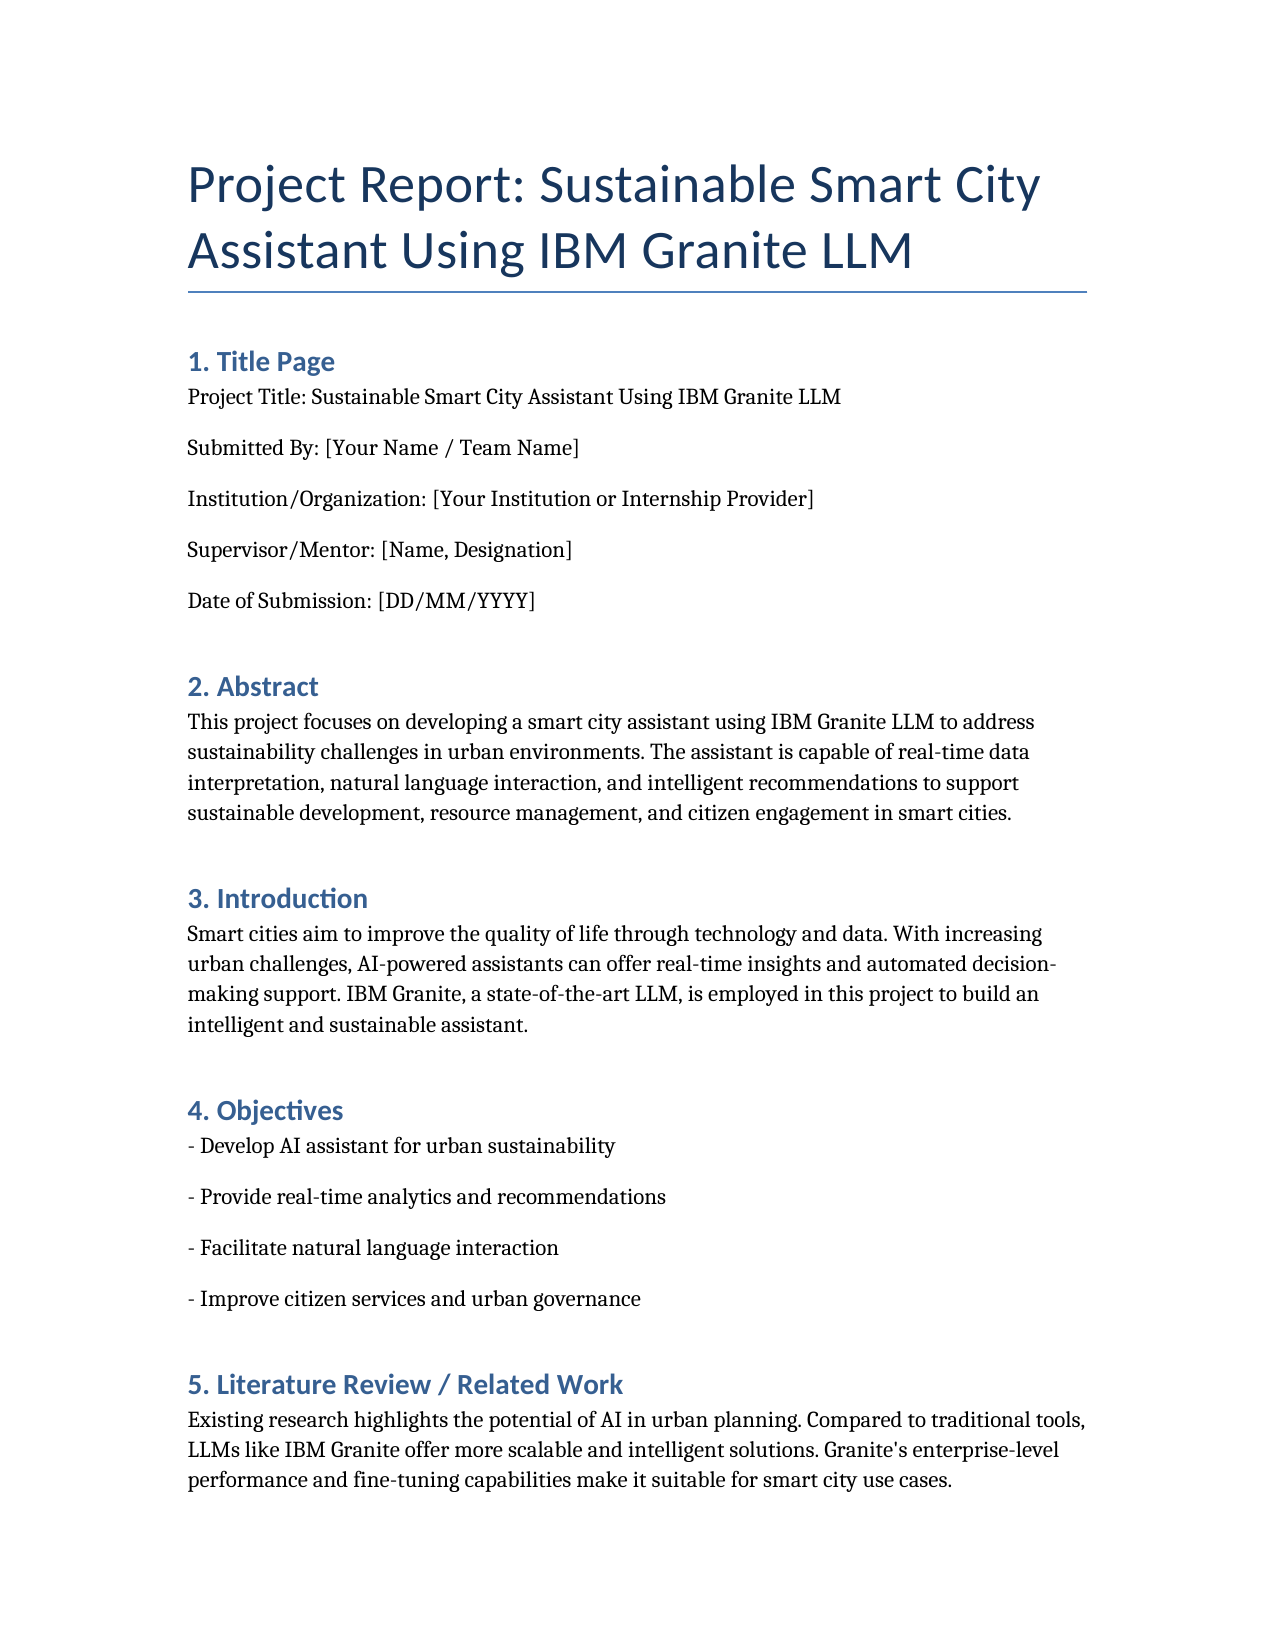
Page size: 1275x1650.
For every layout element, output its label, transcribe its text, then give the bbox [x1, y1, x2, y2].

subtitle 1. Title Page [187, 343, 1087, 378]
text - Develop AI assistant for urban sustainability [187, 1132, 1087, 1159]
subtitle 2. Abstract [187, 668, 1087, 704]
text This project focuses on developing a smart city assistant using IBM Granite LLM to address sustainability challenges in urban environments. The assistant is capable of real-time data interpretation, natural language interaction, and intelligent recommendations to support sustainable development, resource management, and citizen engagement in smart cities. [187, 709, 1087, 826]
text Date of Submission: [DD/MM/YYYY] [187, 588, 1087, 614]
text Supervisor/Mentor: [Name, Designation] [187, 537, 1087, 563]
text - Facilitate natural language interaction [187, 1234, 1087, 1261]
text Smart cities aim to improve the quality of life through technology and data. With increasing urban challenges, AI-powered assistants can offer real-time insights and automated decision-making support. IBM Granite, a state-of-the-art LLM, is employed in this project to build an intelligent and sustainable assistant. [187, 921, 1087, 1038]
text Institution/Organization: [Your Institution or Internship Provider] [187, 486, 1087, 512]
text - Improve citizen services and urban governance [187, 1286, 1087, 1312]
text - Provide real-time analytics and recommendations [187, 1183, 1087, 1210]
text Existing research highlights the potential of AI in urban planning. Compared to traditional tools, LLMs like IBM Granite offer more scalable and intelligent solutions. Granite's enterprise-level performance and fine-tuning capabilities make it suitable for smart city use cases. [187, 1407, 1087, 1493]
title Project Report: Sustainable Smart City Assistant Using IBM Granite LLM [187, 150, 1087, 293]
text Submitted By: [Your Name / Team Name] [187, 435, 1087, 461]
text Project Title: Sustainable Smart City Assistant Using IBM Granite LLM [187, 384, 1087, 410]
subtitle 5. Literature Review / Related Work [187, 1366, 1087, 1401]
subtitle 4. Objectives [187, 1092, 1087, 1127]
subtitle 3. Introduction [187, 880, 1087, 915]
